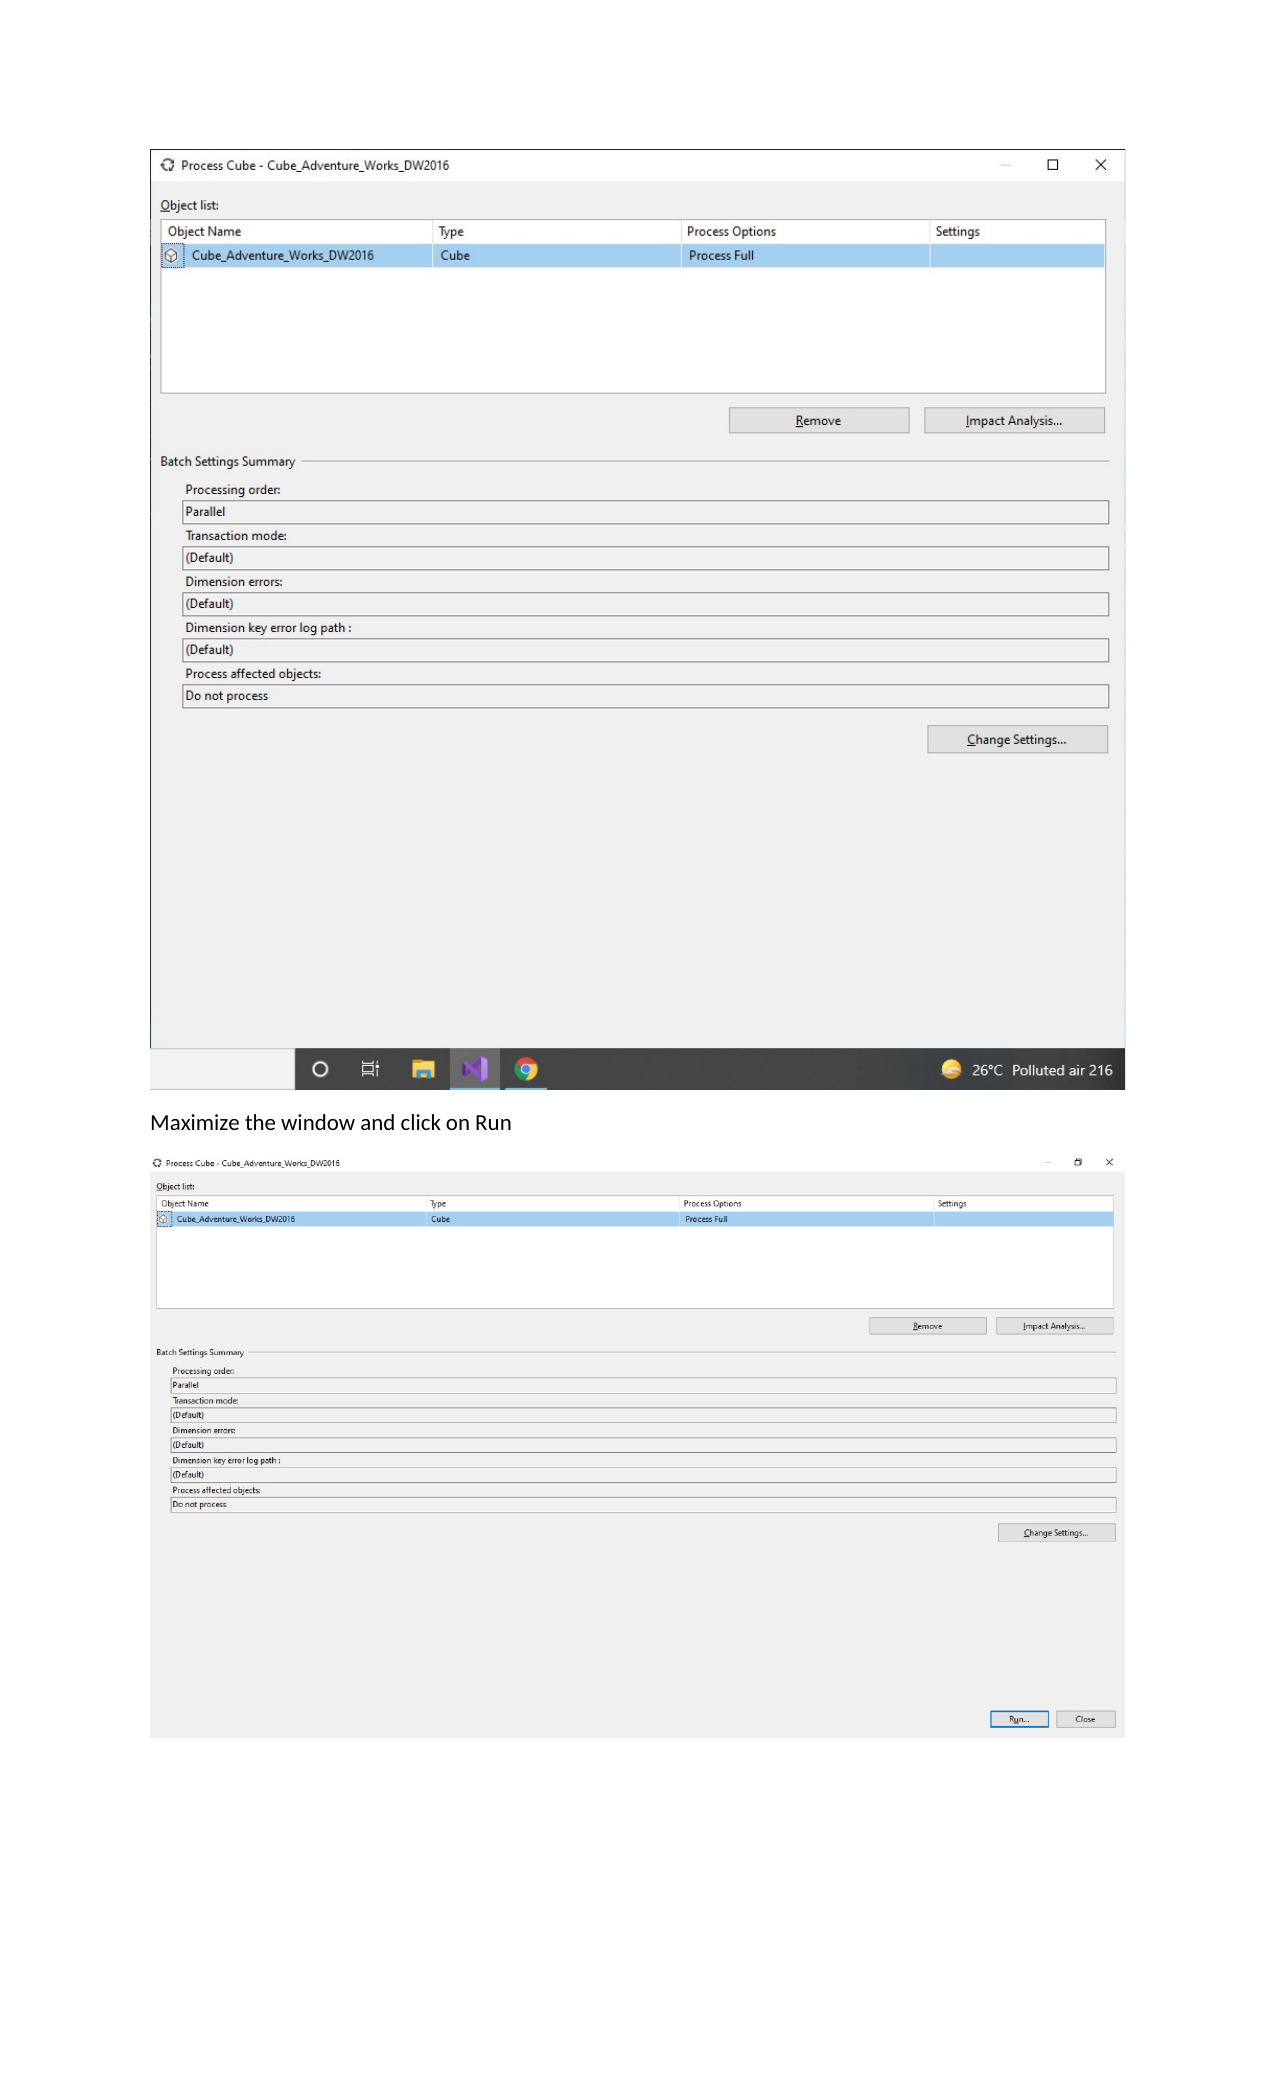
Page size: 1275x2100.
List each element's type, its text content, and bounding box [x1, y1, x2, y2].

picture [150, 1155, 1125, 1738]
picture [150, 149, 1125, 1090]
text Maximize the window and click on Run [150, 1108, 1125, 1136]
